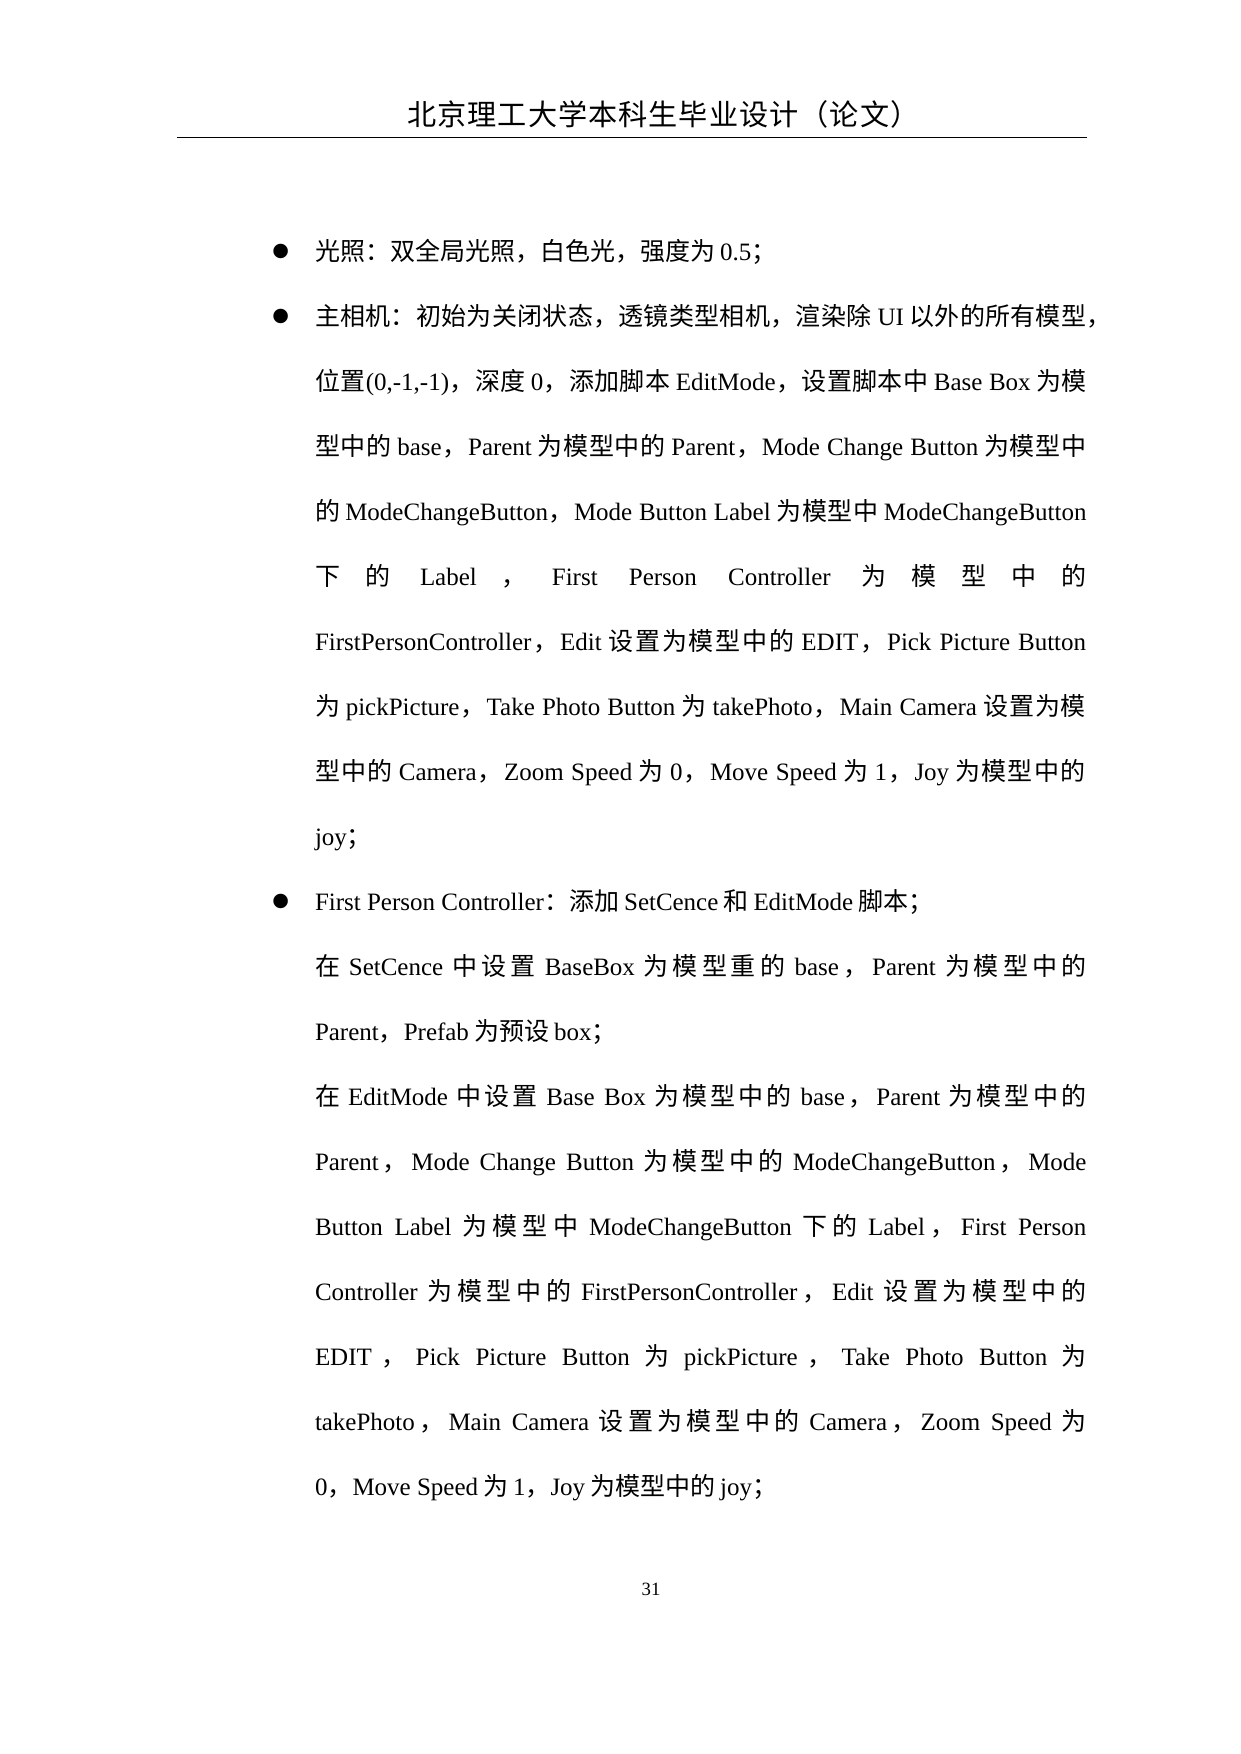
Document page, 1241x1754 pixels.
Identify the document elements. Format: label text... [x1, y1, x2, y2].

list 主相机：初始为关闭状态，透镜类型相机，渲染除UI以外的所有模型，位置(0,-1,-1)，深度0，添加脚本EditMode，设置脚本中Base Box为模型中的base，Parent为模型中的Parent，Mode Change Button为模型中的ModeChangeButton，Mode Button Label为模型中ModeChangeButton下的Label，First Person Controller为模型中的FirstPersonController，Edit设置为模型中的EDIT，Pick Picture Button为pickPicture，Take Photo Button为takePhoto，Main Camera设置为模型中的Camera，Zoom Speed为0，Move Speed为1，Joy为模型中的joy； [271, 282, 1087, 867]
list First Person Controller：添加SetCence和EditMode脚本； [271, 867, 1087, 932]
list 在EditMode中设置Base Box为模型中的base，Parent为模型中的Parent，Mode Change Button为模型中的ModeChangeButton，Mode Button Label为模型中ModeChangeButton下的Label，First Person Controller为模型中的FirstPersonController，Edit设置为模型中的EDIT，Pick Picture Button为pickPicture，Take Photo Button为takePhoto，Main Camera设置为模型中的Camera，Zoom Speed为0，Move Speed为1，Joy为模型中的joy； [315, 1062, 1087, 1517]
list 在SetCence中设置BaseBox为模型重的base，Parent为模型中的Parent，Prefab为预设box； [315, 932, 1087, 1062]
list 光照：双全局光照，白色光，强度为0.5； [271, 217, 1087, 282]
